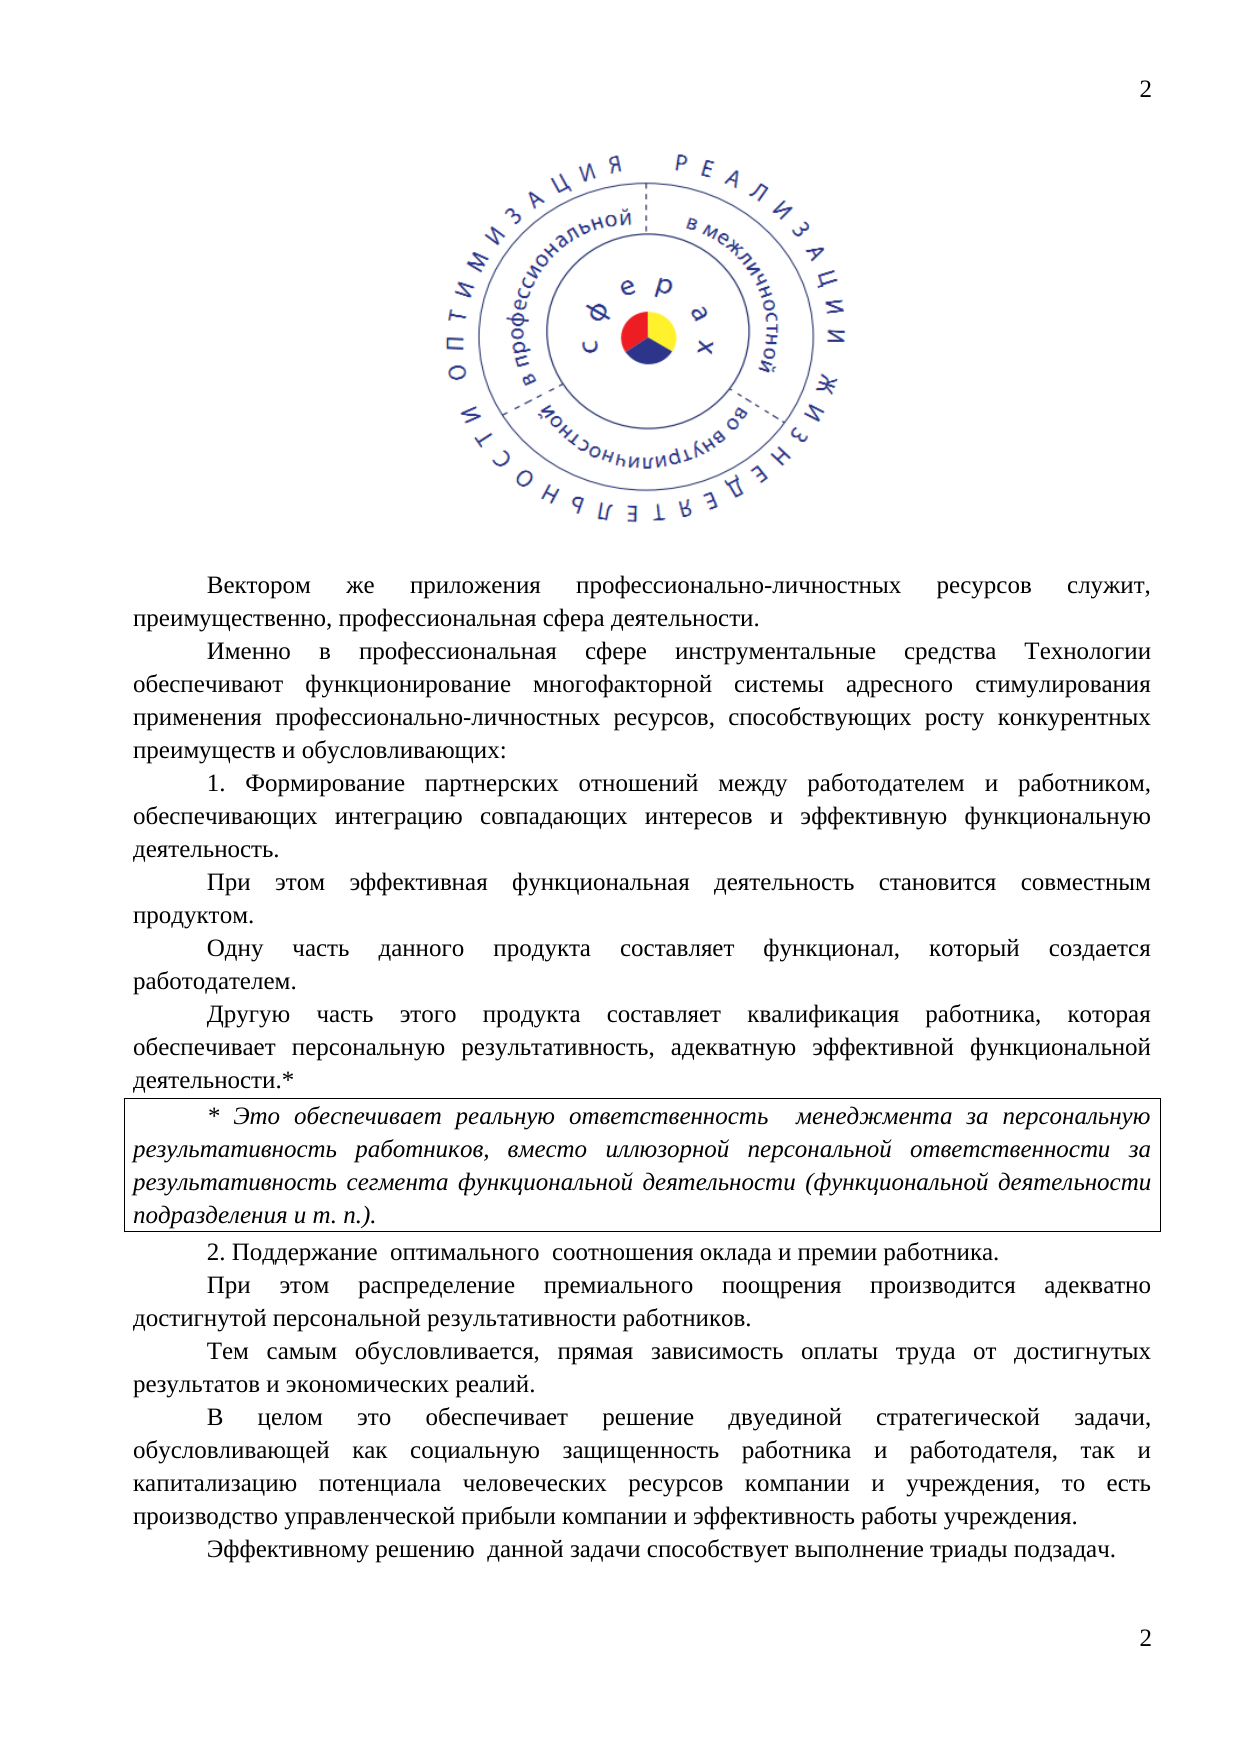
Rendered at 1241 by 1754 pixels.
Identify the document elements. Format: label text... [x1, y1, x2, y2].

text В целом это обеспечивает решение двуединой стратегической задачи, обусловливающей как социальную защищенность работника и работодателя, так и капитализацию потенциала человеческих ресурсов компании и учреждения, то есть производство управленческой прибыли компании и эффективность работы учреждения. [133, 1402, 1152, 1529]
text Эффективному решению данной задачи способствует выполнение триады подзадач. [133, 1534, 1152, 1563]
text * Это обеспечивает реальную ответственность менеджмента за персональную результативность работников, вместо иллюзорной персональной ответственности за результативность сегмента функциональной деятельности (функциональной деятельности подразделения и т. п.). [125, 1099, 1160, 1231]
list Именно в профессиональная сфере инструментальные средства Технологии обеспечивают функционирование многофакторной системы адресного стимулирования применения профессионально-личностных ресурсов, способствующих росту конкурентных преимуществ и обусловливающих: [133, 636, 1152, 764]
text 1. Формирование партнерских отношений между работодателем и работником, обеспечивающих интеграцию совпадающих интересов и эффективную функциональную деятельность. [133, 768, 1152, 863]
text Тем самым обусловливается, прямая зависимость оплаты труда от достигнутых результатов и экономических реалий. [133, 1336, 1152, 1397]
picture [398, 131, 907, 544]
text Другую часть этого продукта составляет квалификация работника, которая обеспечивает персональную результативность, адекватную эффективной функциональной деятельности.* [133, 999, 1152, 1094]
text При этом эффективная функциональная деятельность становится совместным продуктом. [133, 867, 1152, 929]
text 2. Поддержание оптимального соотношения оклада и премии работника. [133, 1237, 1152, 1265]
text При этом распределение премиального поощрения производится адекватно достигнутой персональной результативности работников. [133, 1270, 1152, 1331]
text Одну часть данного продукта составляет функционал, который создается работодателем. [133, 933, 1152, 995]
text Вектором же приложения профессионально-личностных ресурсов служит, преимущественно, профессиональная сфера деятельности. [133, 570, 1152, 632]
